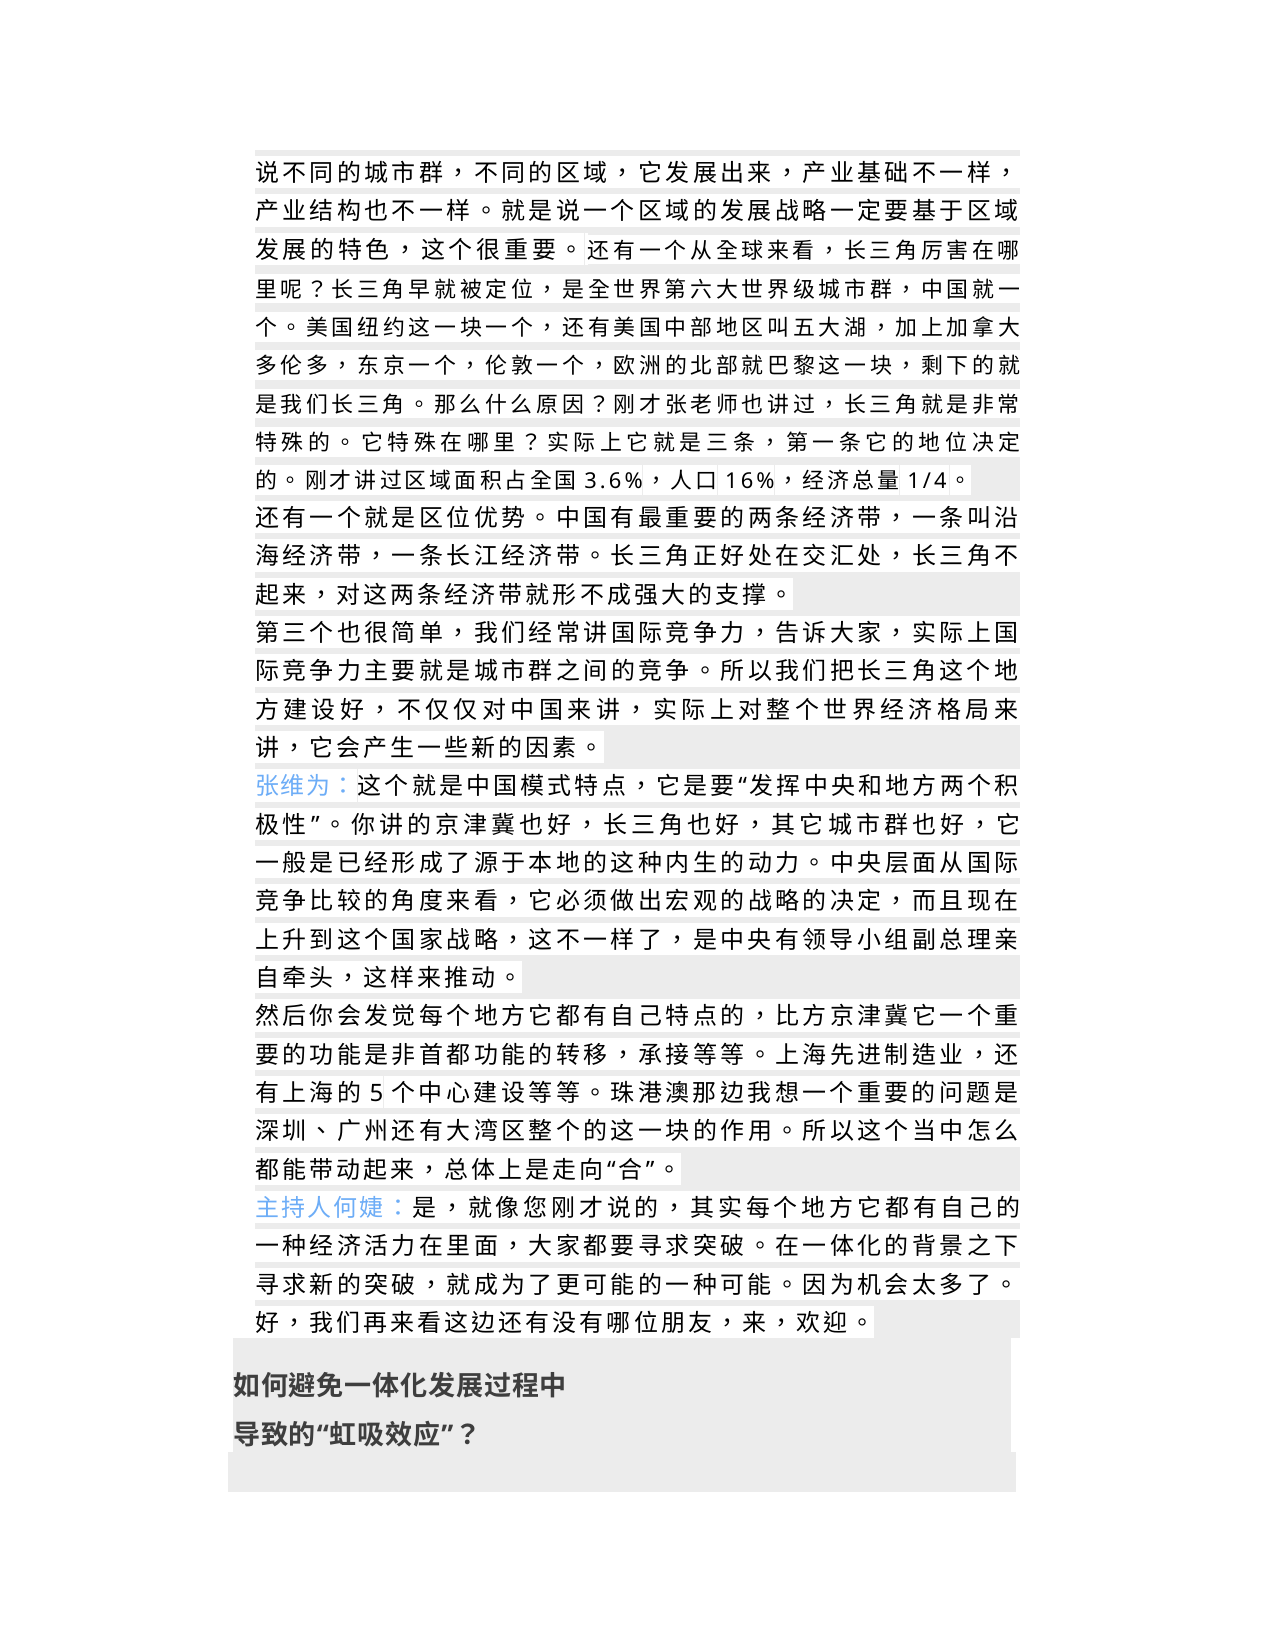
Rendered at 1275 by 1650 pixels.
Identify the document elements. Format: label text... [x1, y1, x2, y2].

text 如何避免一体化发展过程中 [233, 1354, 1011, 1403]
text 第三个也很简单，我们经常讲国际竞争力，告诉大家，实际上国际竞争力主要就是城市群之间的竞争。所以我们把长三角这个地方建设好，不仅仅对中国来讲，实际上对整个世界经济格局来讲，它会产生一些新的因素。 [255, 725, 1020, 763]
text 然后你会发觉每个地方它都有自己特点的，比方京津冀它一个重要的功能是非首都功能的转移，承接等等。上海先进制造业，还有上海的5个中心建设等等。珠港澳那边我想一个重要的问题是深圳、广州还有大湾区整个的这一块的作用。所以这个当中怎么都能带动起来，总体上是走向“合”。 [255, 1070, 1020, 1114]
text 张维为：这个就是中国模式特点，它是要“发挥中央和地方两个积极性”。你讲的京津冀也好，长三角也好，其它城市群也好，它一般是已经形成了源于本地的这种内生的动力。中央层面从国际竞争比较的角度来看，它必须做出宏观的战略的决定，而且现在上升到这个国家战略，这不一样了，是中央有领导小组副总理亲自牵头，这样来推动。 [255, 955, 1020, 993]
text 还有一个就是区位优势。中国有最重要的两条经济带，一条叫沿海经济带，一条长江经济带。长三角正好处在交汇处，长三角不起来，对这两条经济带就形不成强大的支撑。 [255, 572, 1020, 610]
text 张维为：这个就是中国模式特点，它是要“发挥中央和地方两个积极性”。你讲的京津冀也好，长三角也好，其它城市群也好，它一般是已经形成了源于本地的这种内生的动力。中央层面从国际竞争比较的角度来看，它必须做出宏观的战略的决定，而且现在上升到这个国家战略，这不一样了，是中央有领导小组副总理亲自牵头，这样来推动。 [255, 763, 1020, 808]
text 然后你会发觉每个地方它都有自己特点的，比方京津冀它一个重要的功能是非首都功能的转移，承接等等。上海先进制造业，还有上海的5个中心建设等等。珠港澳那边我想一个重要的问题是深圳、广州还有大湾区整个的这一块的作用。所以这个当中怎么都能带动起来，总体上是走向“合”。 [255, 1147, 1020, 1185]
text 导致的“虹吸效应”？ [233, 1403, 1011, 1452]
text 主持人何婕：是，就像您刚才说的，其实每个地方它都有自己的一种经济活力在里面，大家都要寻求突破。在一体化的背景之下寻求新的突破，就成为了更可能的一种可能。因为机会太多了。好，我们再来看这边还有没有哪位朋友，来，欢迎。 [255, 1300, 1020, 1338]
